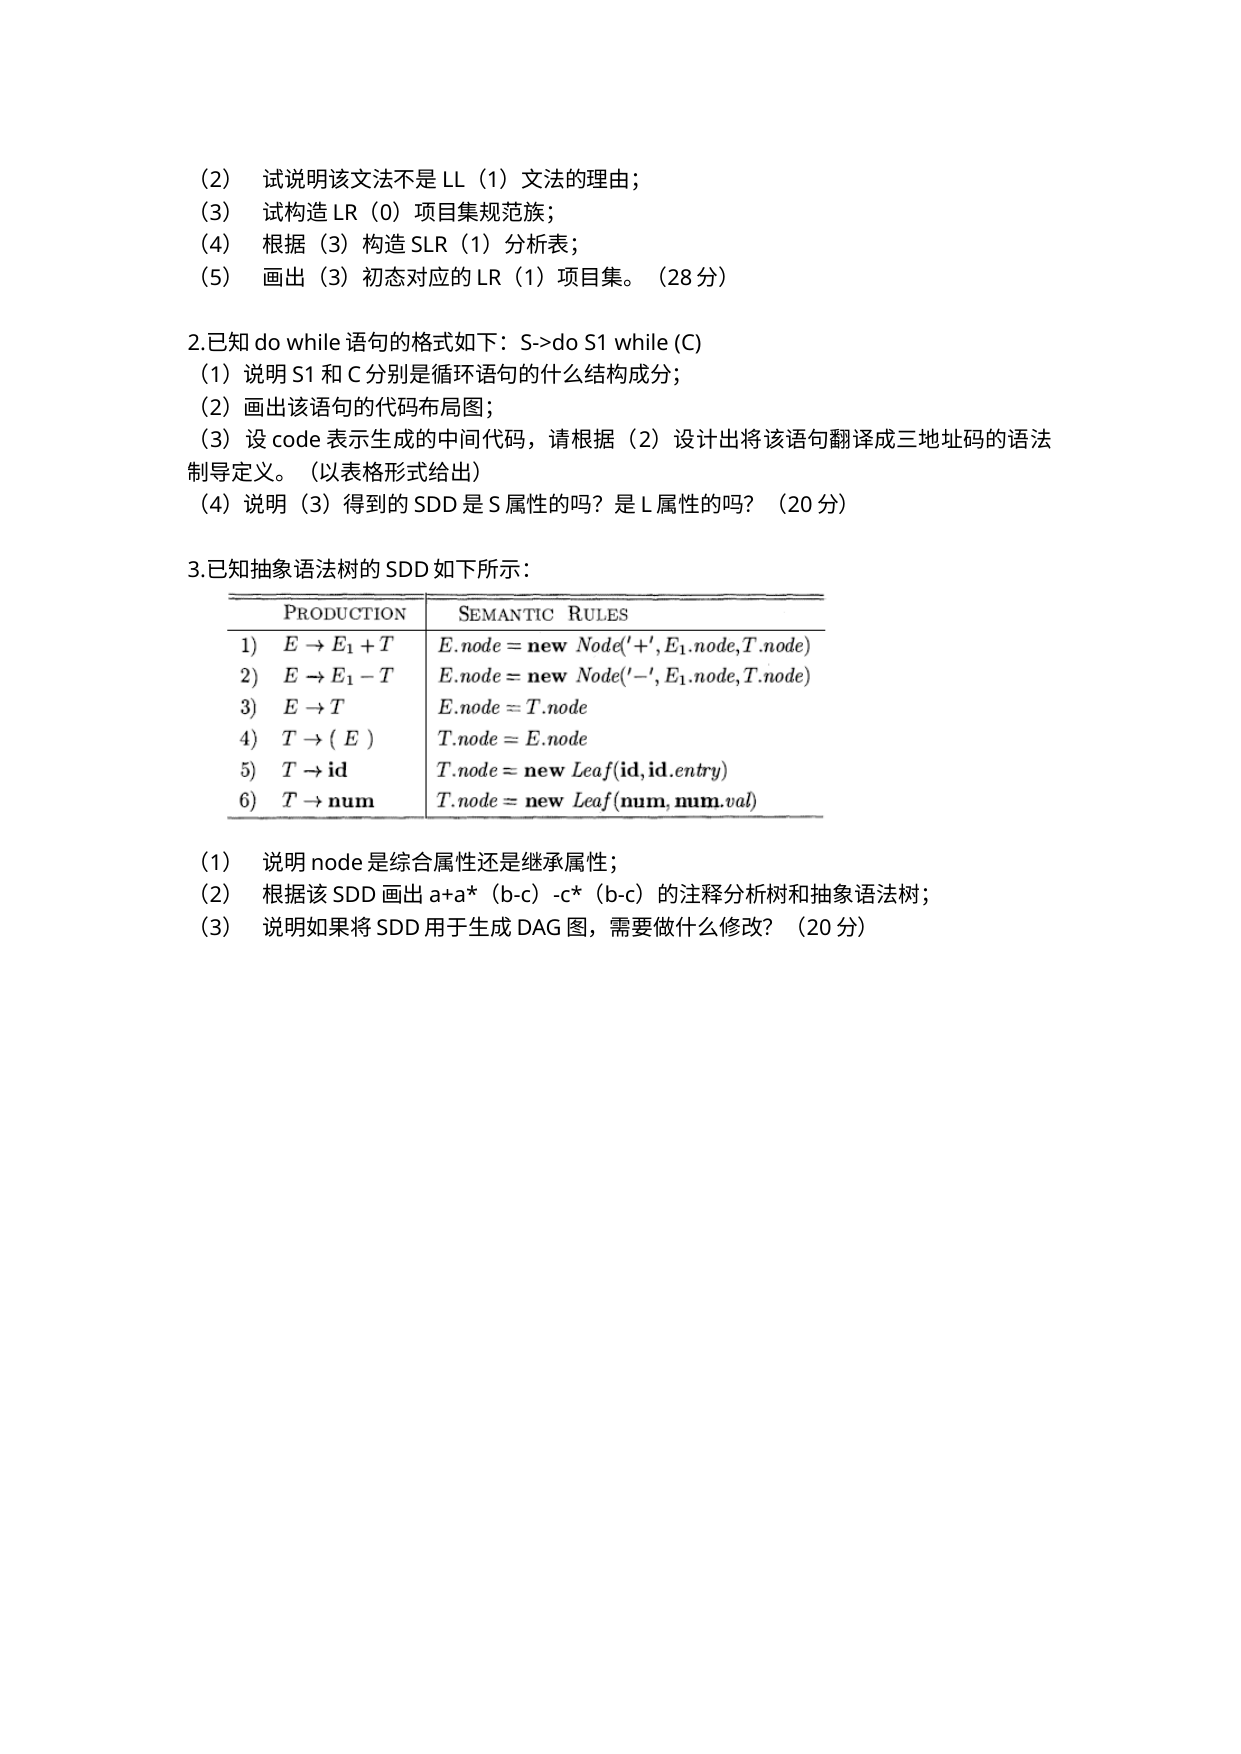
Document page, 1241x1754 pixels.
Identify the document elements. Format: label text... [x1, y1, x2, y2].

text （3）设code表示生成的中间代码，请根据（2）设计出将该语句翻译成三地址码的语法制导定义。（以表格形式给出） [187, 422, 1053, 487]
list 试构造LR（0）项目集规范族； [187, 194, 1053, 227]
list 根据该SDD画出a+a*（b-c）-c*（b-c）的注释分析树和抽象语法树； [187, 877, 1053, 909]
text 3.已知抽象语法树的SDD如下所示： [187, 552, 1053, 584]
list 根据（3）构造SLR（1）分析表； [187, 227, 1053, 259]
list 画出（3）初态对应的LR（1）项目集。（28分） [187, 259, 1053, 292]
list 说明如果将SDD用于生成DAG图，需要做什么修改？（20分） [187, 909, 1053, 942]
text 2.已知do while语句的格式如下：S->do S1 while (C) [187, 324, 1053, 357]
text （4）说明（3）得到的SDD是S属性的吗？是L属性的吗？（20分） [187, 487, 1053, 519]
text （1）说明S1和C分别是循环语句的什么结构成分； [187, 357, 1053, 389]
list 试说明该文法不是LL（1）文法的理由； [187, 162, 1053, 194]
list 说明node是综合属性还是继承属性； [187, 844, 1053, 877]
picture [187, 584, 869, 833]
text （2）画出该语句的代码布局图； [187, 389, 1053, 422]
